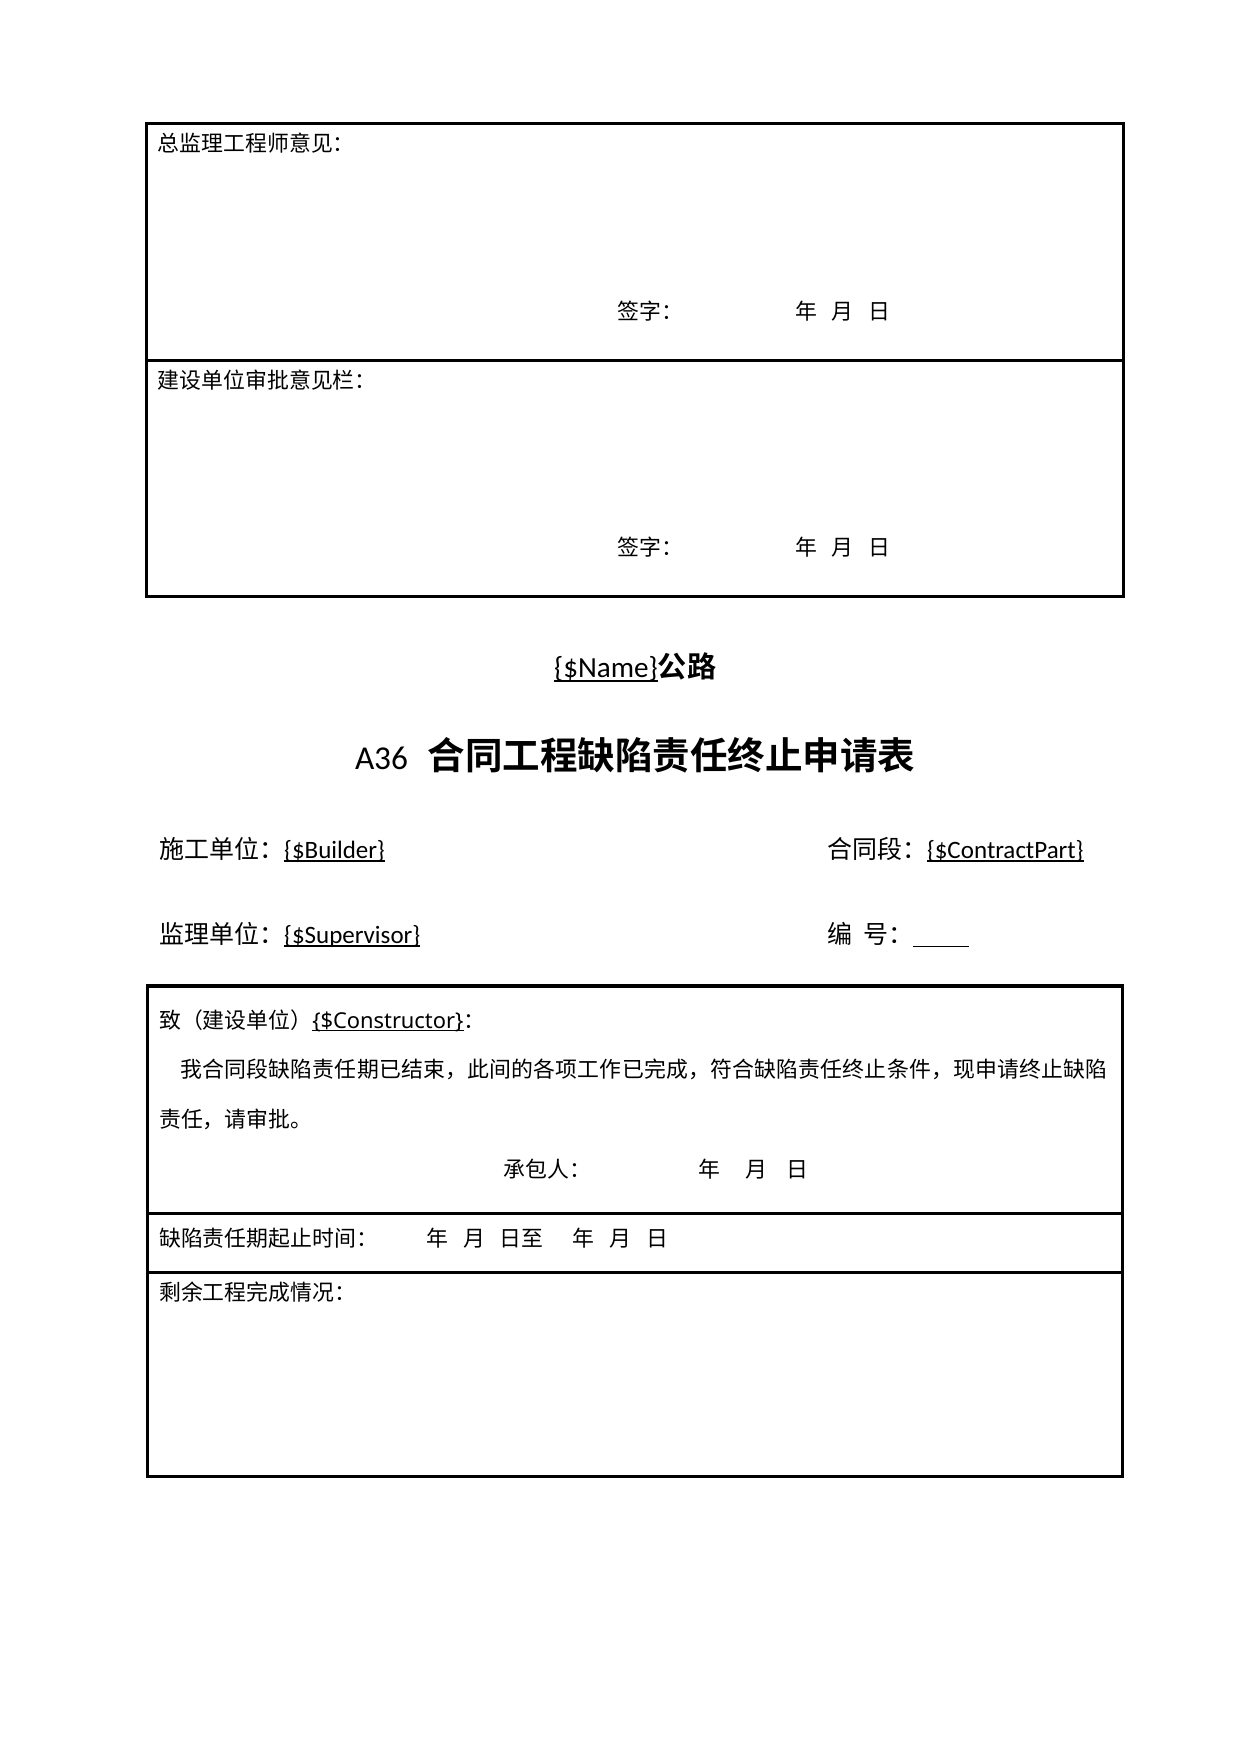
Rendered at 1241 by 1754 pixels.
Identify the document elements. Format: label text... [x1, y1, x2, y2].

table_cell 总监理工程师意见： 签字： 年 月 日 [148, 125, 1122, 358]
text 施工单位：{$Builder} 合同段：{$ContractPart} [148, 814, 1122, 881]
table_header 致（建设单位）{$Constructor}： 我合同段缺陷责任期已结束，此间的各项工作已完成，符合缺陷责任终止条件，现申请终止缺陷责任，请审批。 承包人： 年 月 日 [149, 988, 1121, 1212]
table_cell 剩余工程完成情况： [149, 1274, 1121, 1475]
table_cell 缺陷责任期起止时间： 年 月 日至 年 月 日 [149, 1215, 1121, 1271]
text 监理单位：{$Supervisor} 编 号： [148, 899, 1122, 966]
table_cell 建设单位审批意见栏： 签字： 年 月 日 [148, 362, 1122, 595]
text {$Name}公路 [148, 631, 1122, 698]
text A36 合同工程缺陷责任终止申请表 [148, 720, 1122, 787]
